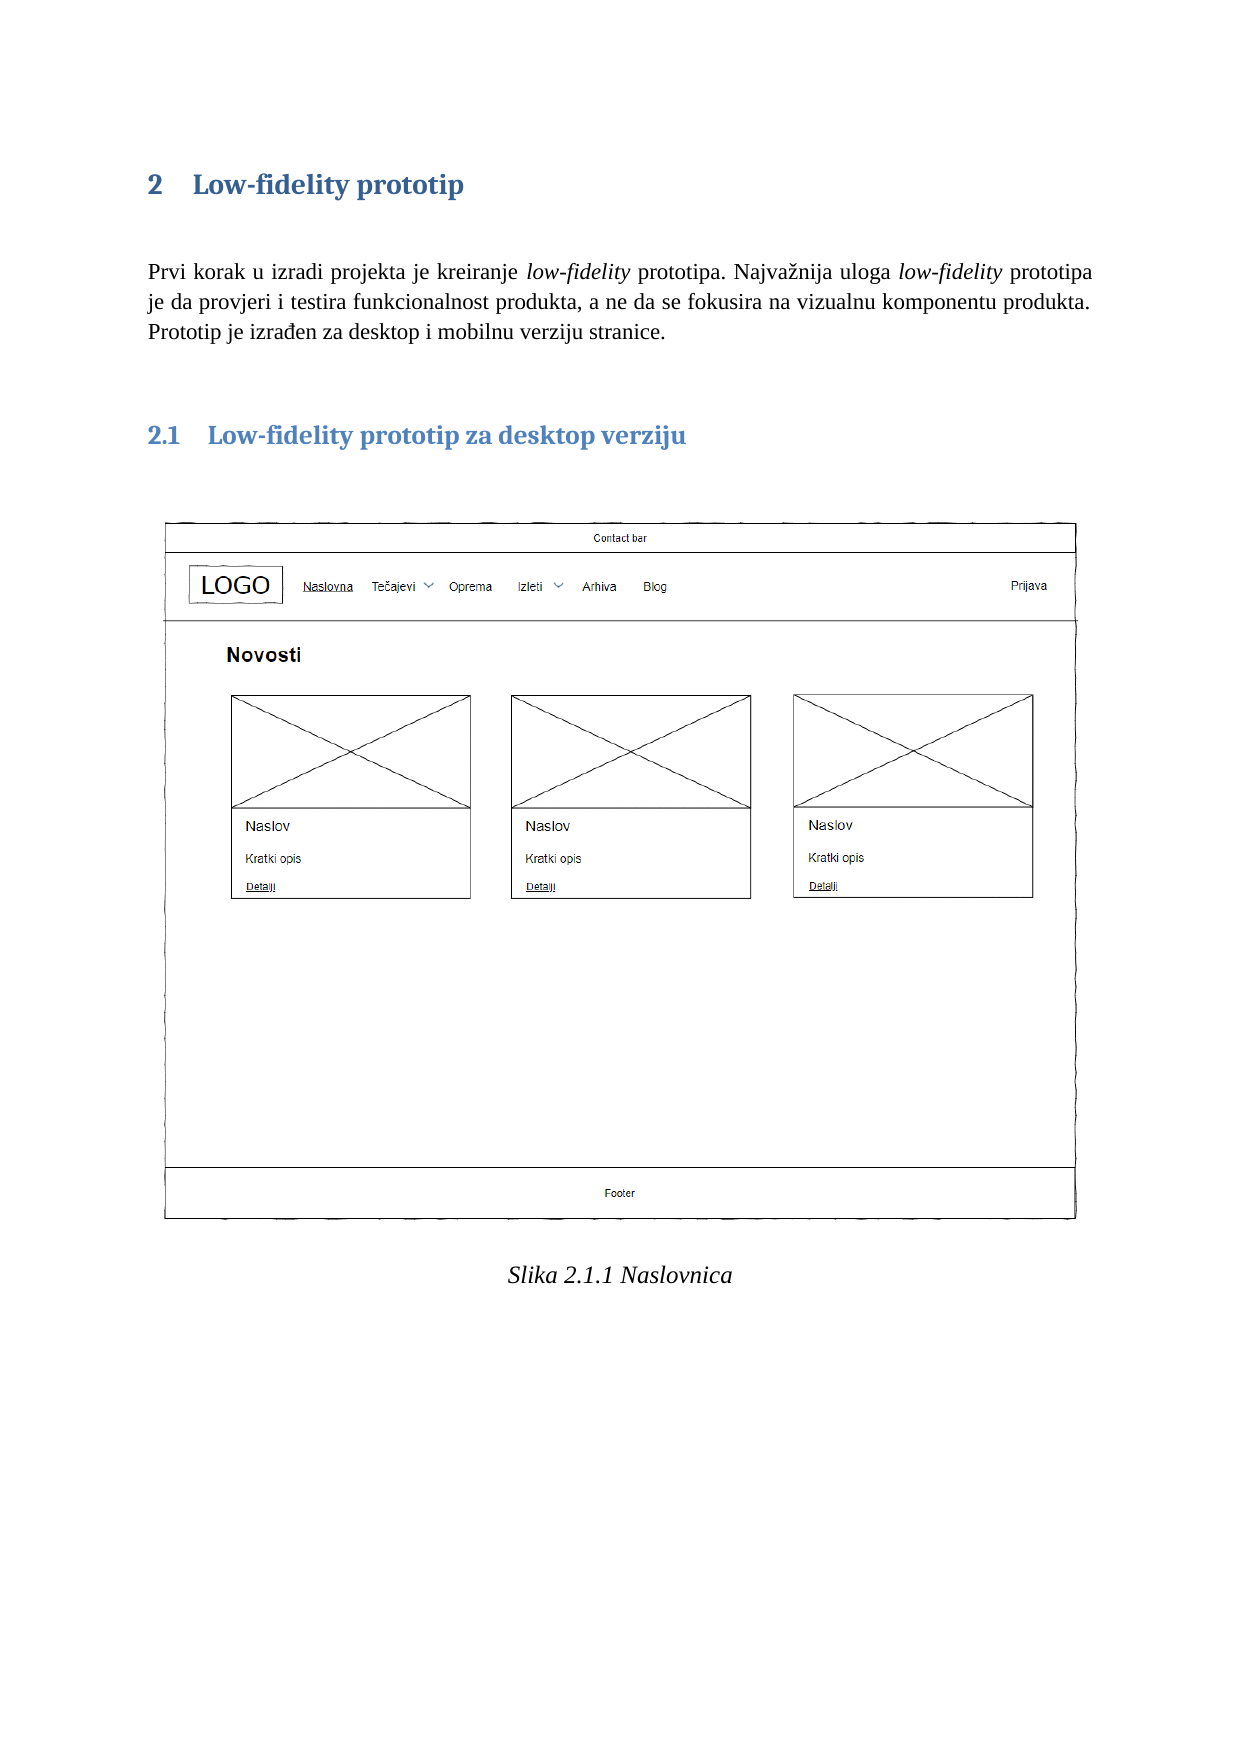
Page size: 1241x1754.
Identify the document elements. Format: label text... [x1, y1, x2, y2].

subtitle Low-fidelity prototip [148, 168, 1092, 202]
text Prvi korak u izradi projekta je kreiranje low-fidelity prototipa. Najvažnija uloga low-fidelity prototipa je da provjeri i testira funkcionalnost produkta, a ne da se fokusira na vizualnu komponentu produkta. Prototip je izrađen za desktop i mobilnu verziju stranice. [148, 258, 1092, 344]
subtitle Low-fidelity prototip za desktop verziju [148, 420, 1092, 451]
picture [147, 507, 1093, 1236]
text Slika 2.1.1 Naslovnica [148, 1261, 1092, 1289]
